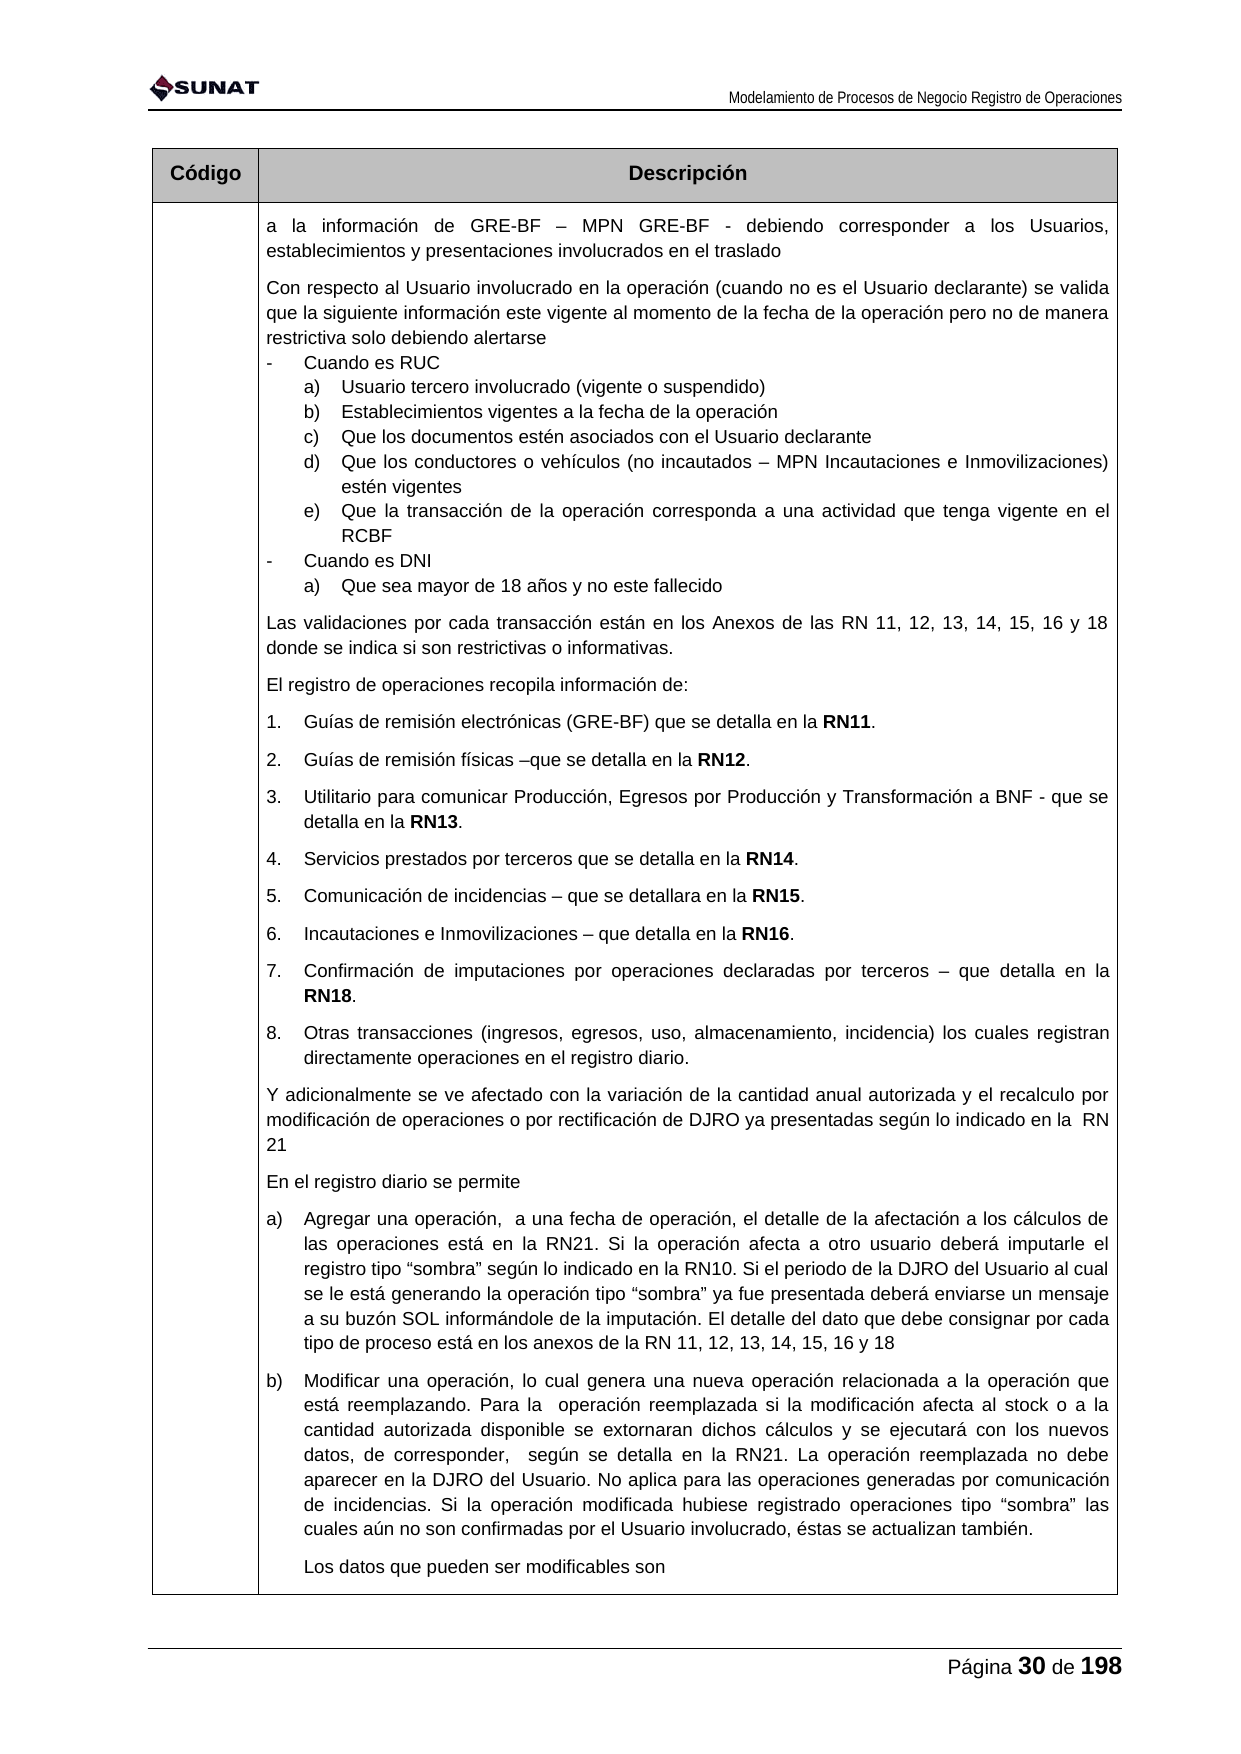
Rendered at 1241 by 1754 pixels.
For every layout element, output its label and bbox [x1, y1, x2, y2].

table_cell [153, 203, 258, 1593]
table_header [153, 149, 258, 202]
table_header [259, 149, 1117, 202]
picture [147, 73, 261, 104]
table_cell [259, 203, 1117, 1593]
